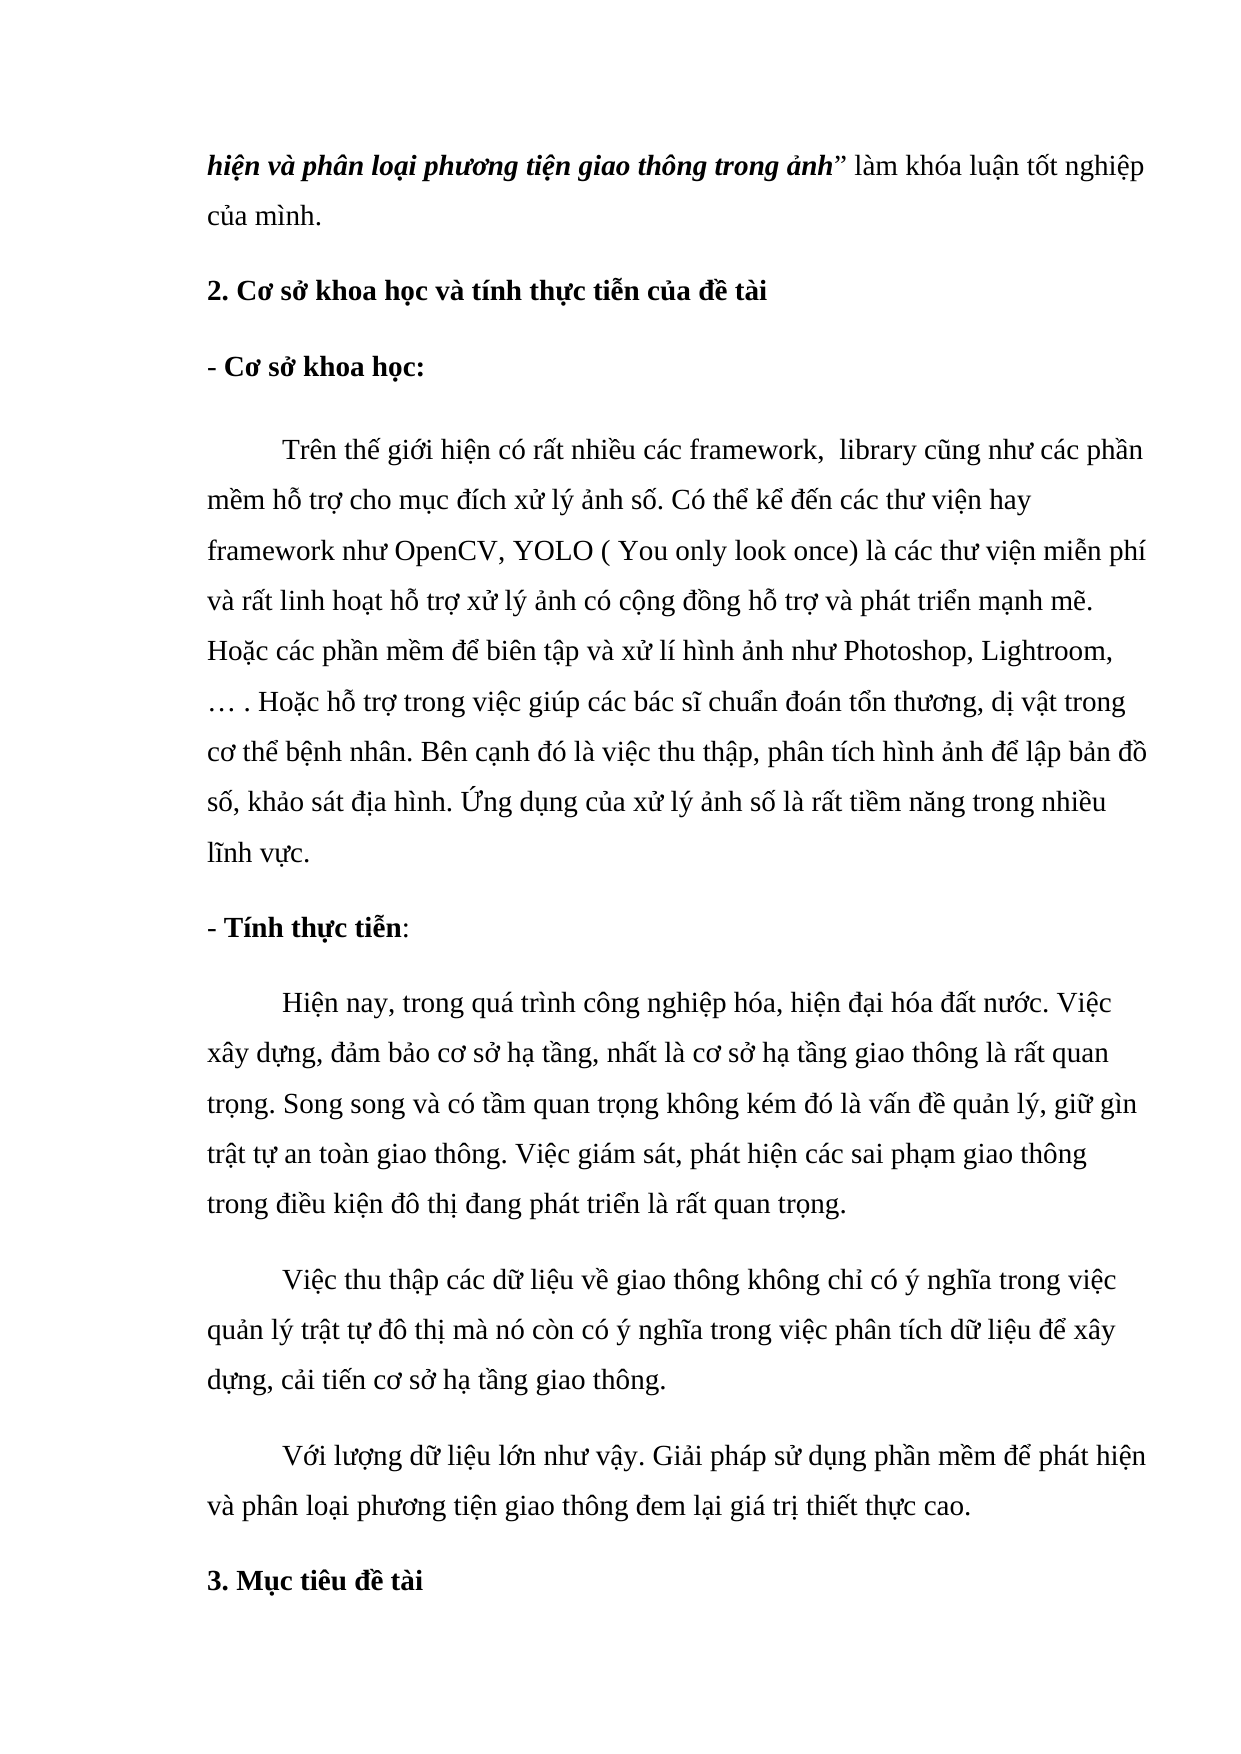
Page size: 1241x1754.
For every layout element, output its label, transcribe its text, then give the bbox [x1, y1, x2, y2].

text - Cơ sở khoa học: [207, 349, 1152, 382]
text - Tính thực tiễn: [207, 910, 1152, 943]
text Trên thế giới hiện có rất nhiều các framework, library cũng như các phần mềm hỗ trợ cho mục đích xử lý ảnh số. Có thể kể đến các thư viện hay framework như OpenCV, YOLO ( You only look once) là các thư viện miễn phí và rất linh hoạt hỗ trợ xử lý ảnh có cộng đồng hỗ trợ và phát triển mạnh mẽ. Hoặc các phần mềm để biên tập và xử lí hình ảnh như Photoshop, Lightroom,… . Hoặc hỗ trợ trong việc giúp các bác sĩ chuẩn đoán tổn thương, dị vật trong cơ thể bệnh nhân. Bên cạnh đó là việc thu thập, phân tích hình ảnh để lập bản đồ số, khảo sát địa hình. Ứng dụng của xử lý ảnh số là rất tiềm năng trong nhiều lĩnh vực. [207, 432, 1152, 868]
text Việc thu thập các dữ liệu về giao thông không chỉ có ý nghĩa trong việc quản lý trật tự đô thị mà nó còn có ý nghĩa trong việc phân tích dữ liệu để xây dựng, cải tiến cơ sở hạ tầng giao thông. [207, 1262, 1152, 1396]
text Với lượng dữ liệu lớn như vậy. Giải pháp sử dụng phần mềm để phát hiện và phân loại phương tiện giao thông đem lại giá trị thiết thực cao. [207, 1438, 1152, 1522]
text 2. Cơ sở khoa học và tính thực tiễn của đề tài [207, 273, 1152, 307]
text 3. Mục tiêu đề tài [207, 1563, 1152, 1597]
text Hiện nay, trong quá trình công nghiệp hóa, hiện đại hóa đất nước. Việc xây dựng, đảm bảo cơ sở hạ tầng, nhất là cơ sở hạ tầng giao thông là rất quan trọng. Song song và có tầm quan trọng không kém đó là vấn đề quản lý, giữ gìn trật tự an toàn giao thông. Việc giám sát, phát hiện các sai phạm giao thông trong điều kiện đô thị đang phát triển là rất quan trọng. [207, 985, 1152, 1220]
